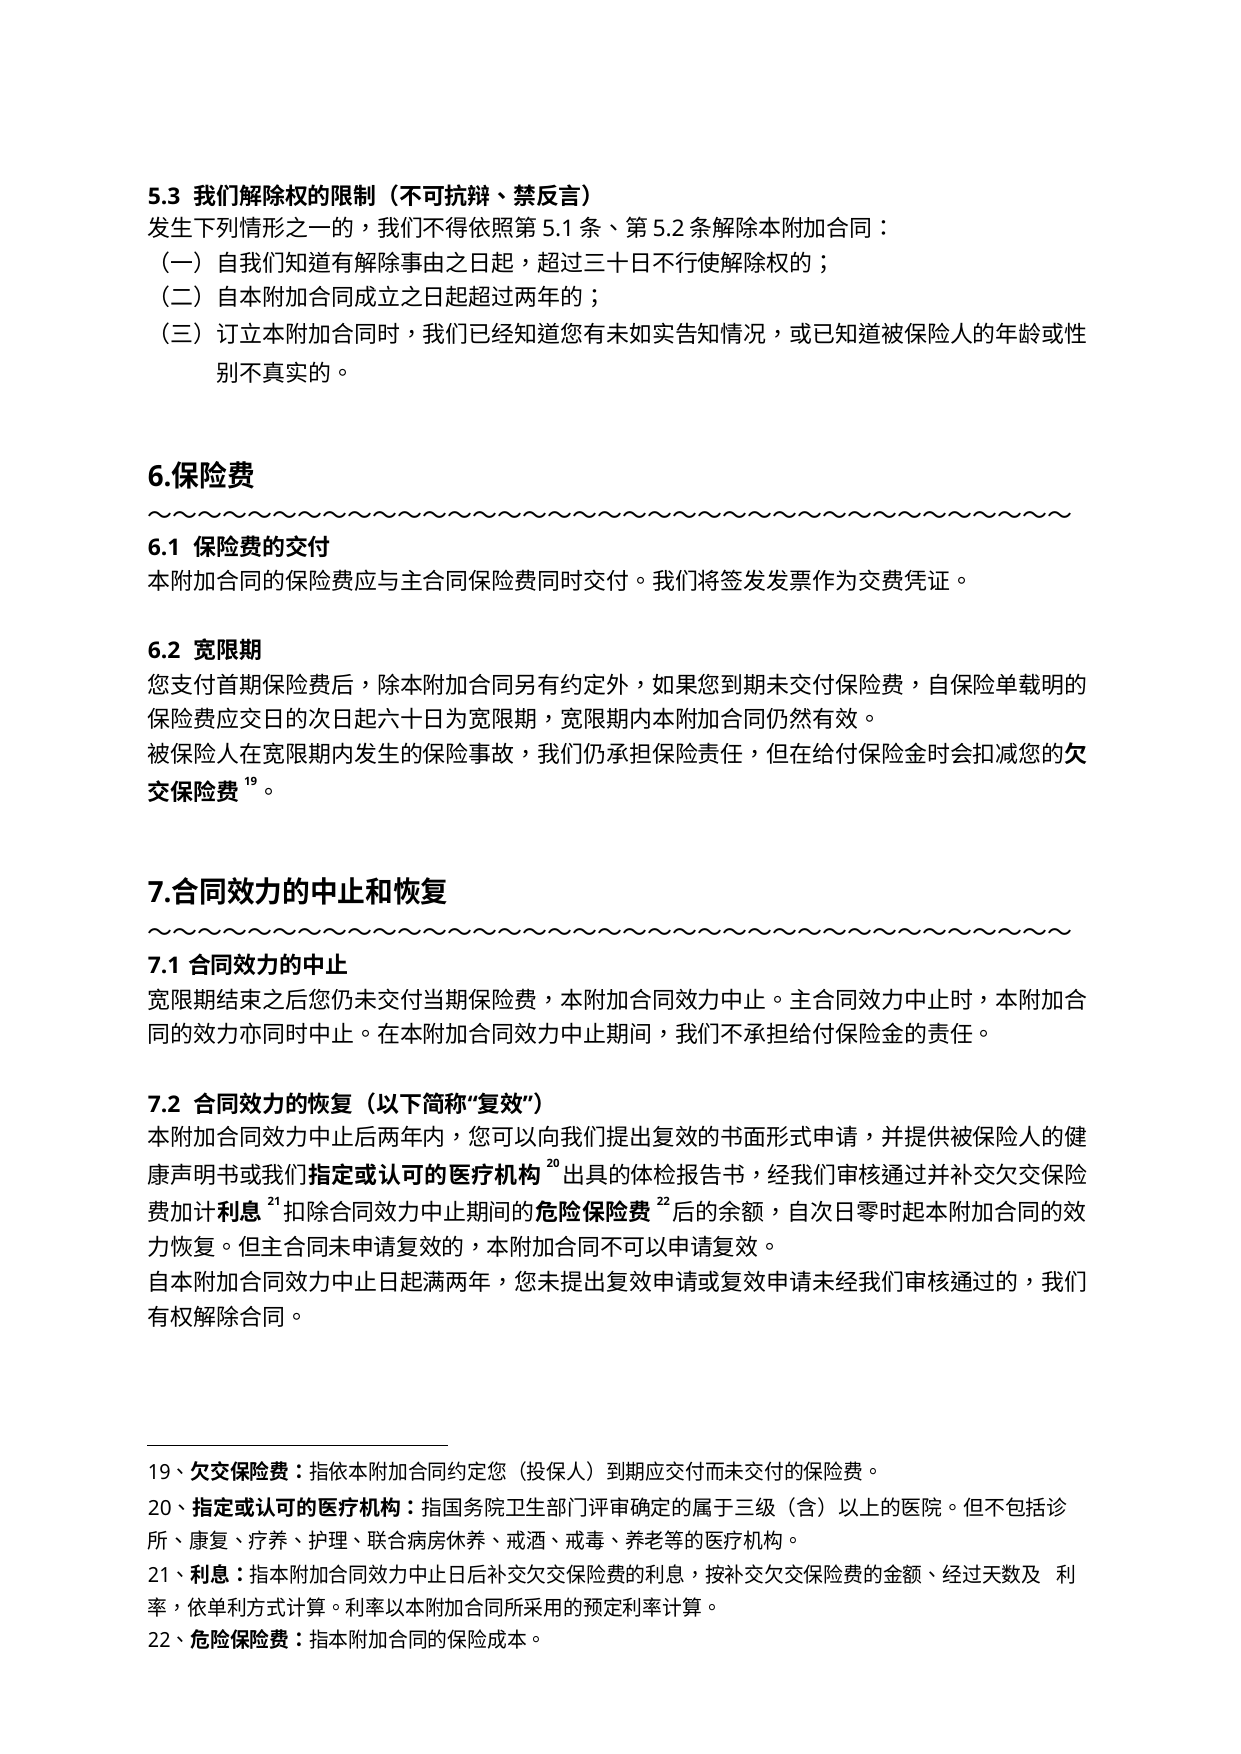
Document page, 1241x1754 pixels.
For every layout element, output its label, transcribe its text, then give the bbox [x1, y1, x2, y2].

subtitle 我们解除权的限制（不可抗辩、禁反言） [148, 179, 1115, 211]
text 本附加合同效力中止后两年内，您可以向我们提出复效的书面形式申请，并提供被保险人的健康声明书或我们指定或认可的医疗机构20出具的体检报告书，经我们审核通过并补交欠交保险费加计利息21扣除合同效力中止期间的危险保险费22后的余额，自次日零时起本附加合同的效力恢复。但主合同未申请复效的，本附加合同不可以申请复效。 [148, 1121, 1088, 1262]
subtitle 宽限期 [148, 634, 1115, 665]
text （二）自本附加合同成立之日起超过两年的； [148, 281, 1115, 312]
text 您支付首期保险费后，除本附加合同另有约定外，如果您到期未交付保险费，自保险单载明的保险费应交日的次日起六十日为宽限期，宽限期内本附加合同仍然有效。 [148, 668, 1088, 734]
subtitle 7.合同效力的中止和恢复 [148, 876, 1115, 909]
subtitle 合同效力的恢复（以下简称“复效”） [148, 1088, 1115, 1119]
text （三）订立本附加合同时，我们已经知道您有未如实告知情况，或已知道被保险人的年龄或性别不真实的。 [148, 318, 1087, 388]
text 宽限期结束之后您仍未交付当期保险费，本附加合同效力中止。主合同效力中止时，本附加合同的效力亦同时中止。在本附加合同效力中止期间，我们不承担给付保险金的责任。 [148, 984, 1088, 1049]
text 本附加合同的保险费应与主合同保险费同时交付。我们将签发发票作为交费凭证。 [148, 565, 1115, 596]
subtitle 合同效力的中止 [148, 949, 1115, 980]
text （一）自我们知道有解除事由之日起，超过三十日不行使解除权的； [148, 247, 1115, 278]
text 19、欠交保险费：指依本附加合同约定您（投保人）到期应交付而未交付的保险费。 [148, 1454, 1115, 1486]
text 被保险人在宽限期内发生的保险事故，我们仍承担保险责任，但在给付保险金时会扣减您的欠交保险费19。 [148, 738, 1087, 807]
subtitle 〜〜〜〜〜〜〜〜〜〜〜〜〜〜〜〜〜〜〜〜〜〜〜〜〜〜〜〜〜〜〜〜〜〜〜〜〜 [148, 909, 1115, 949]
text 22、危险保险费：指本附加合同的保险成本。 [148, 1622, 1115, 1654]
subtitle 6.保险费 [148, 460, 1115, 494]
subtitle 保险费的交付 [148, 532, 1115, 561]
text 21、利息：指本附加合同效力中止日后补交欠交保险费的利息，按补交欠交保险费的金额、经过天数及 利率，依单利方式计算。利率以本附加合同所采用的预定利率计算。 [148, 1556, 1085, 1622]
subtitle 〜〜〜〜〜〜〜〜〜〜〜〜〜〜〜〜〜〜〜〜〜〜〜〜〜〜〜〜〜〜〜〜〜〜〜〜〜 [148, 494, 1115, 532]
text 20、指定或认可的医疗机构：指国务院卫生部门评审确定的属于三级（含）以上的医院。但不包括诊所、康复、疗养、护理、联合病房休养、戒酒、戒毒、养老等的医疗机构。 [148, 1489, 1108, 1555]
text 发生下列情形之一的，我们不得依照第5.1条、第5.2条解除本附加合同： [148, 212, 1115, 243]
text 自本附加合同效力中止日起满两年，您未提出复效申请或复效申请未经我们审核通过的，我们有权解除合同。 [148, 1266, 1088, 1332]
